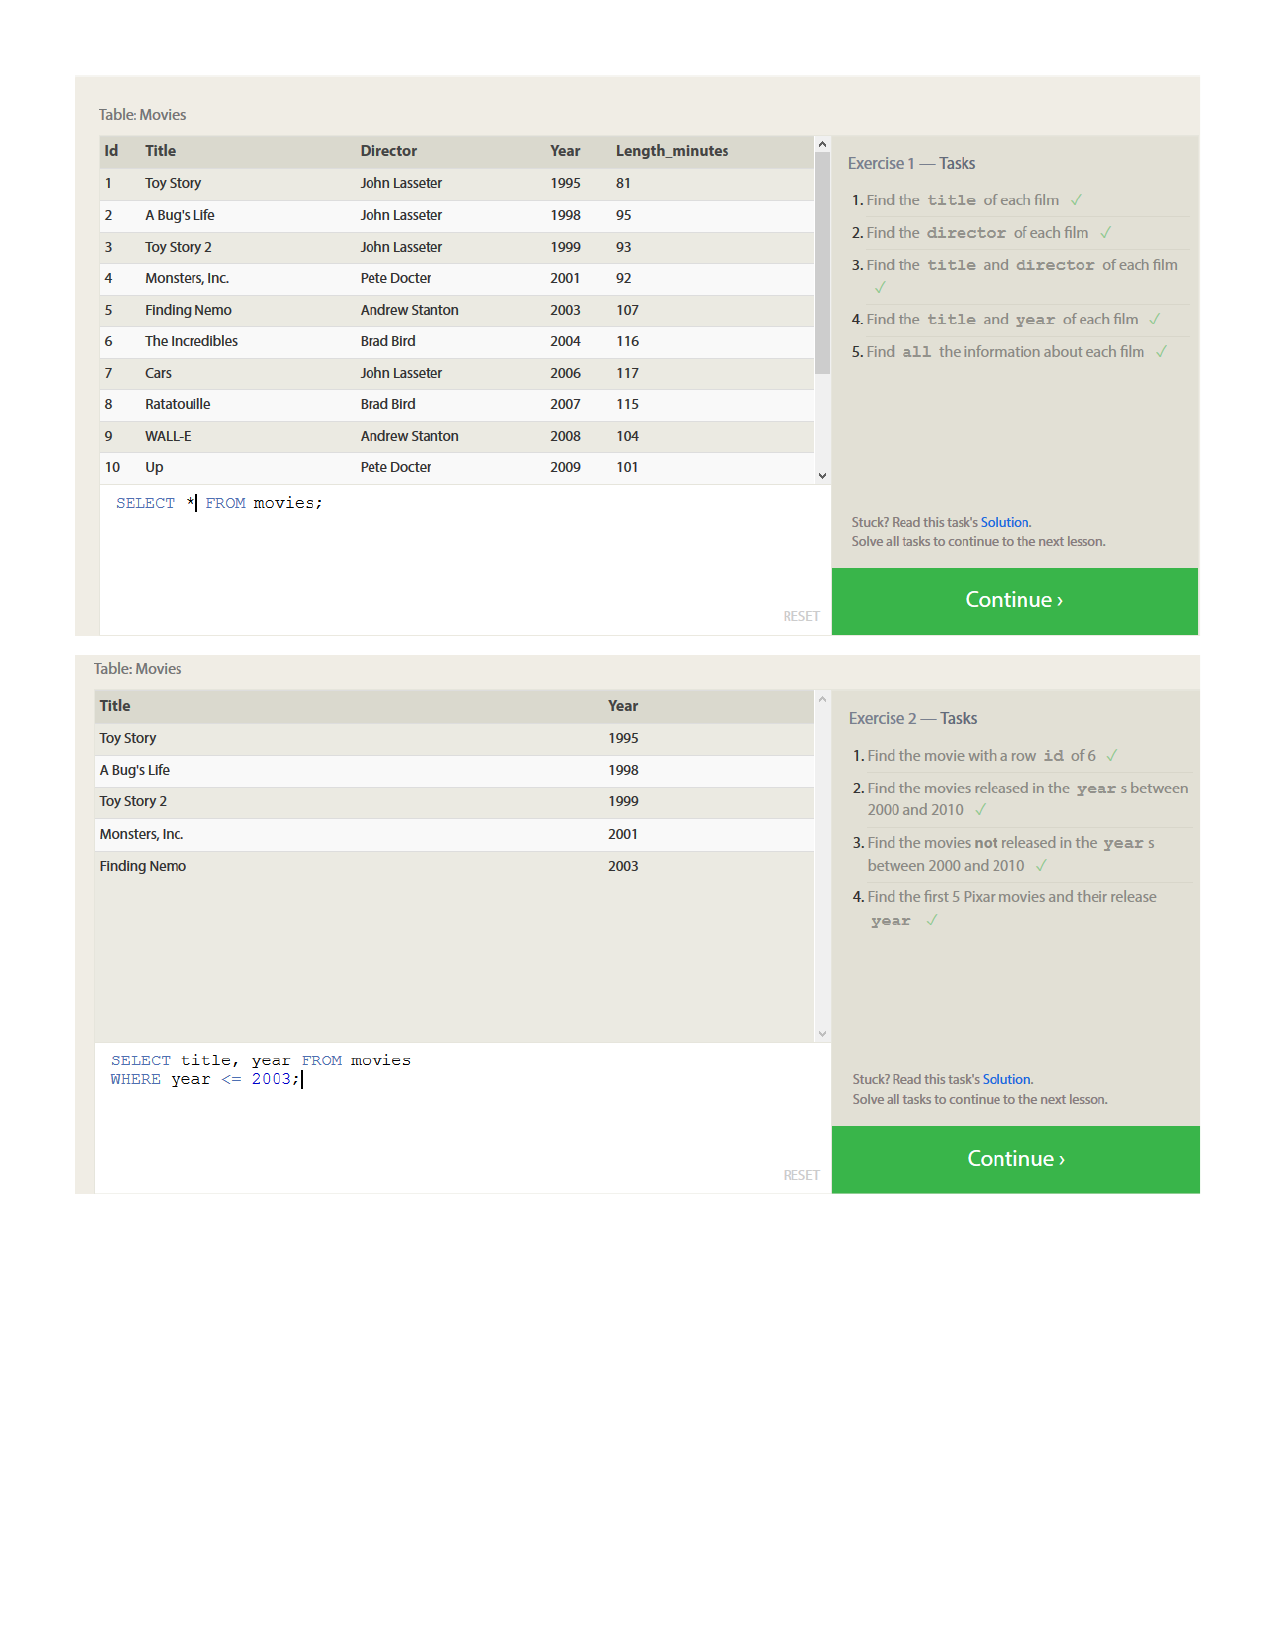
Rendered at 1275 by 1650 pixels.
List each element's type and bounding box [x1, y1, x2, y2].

picture [75, 75, 1200, 636]
picture [75, 655, 1200, 1194]
